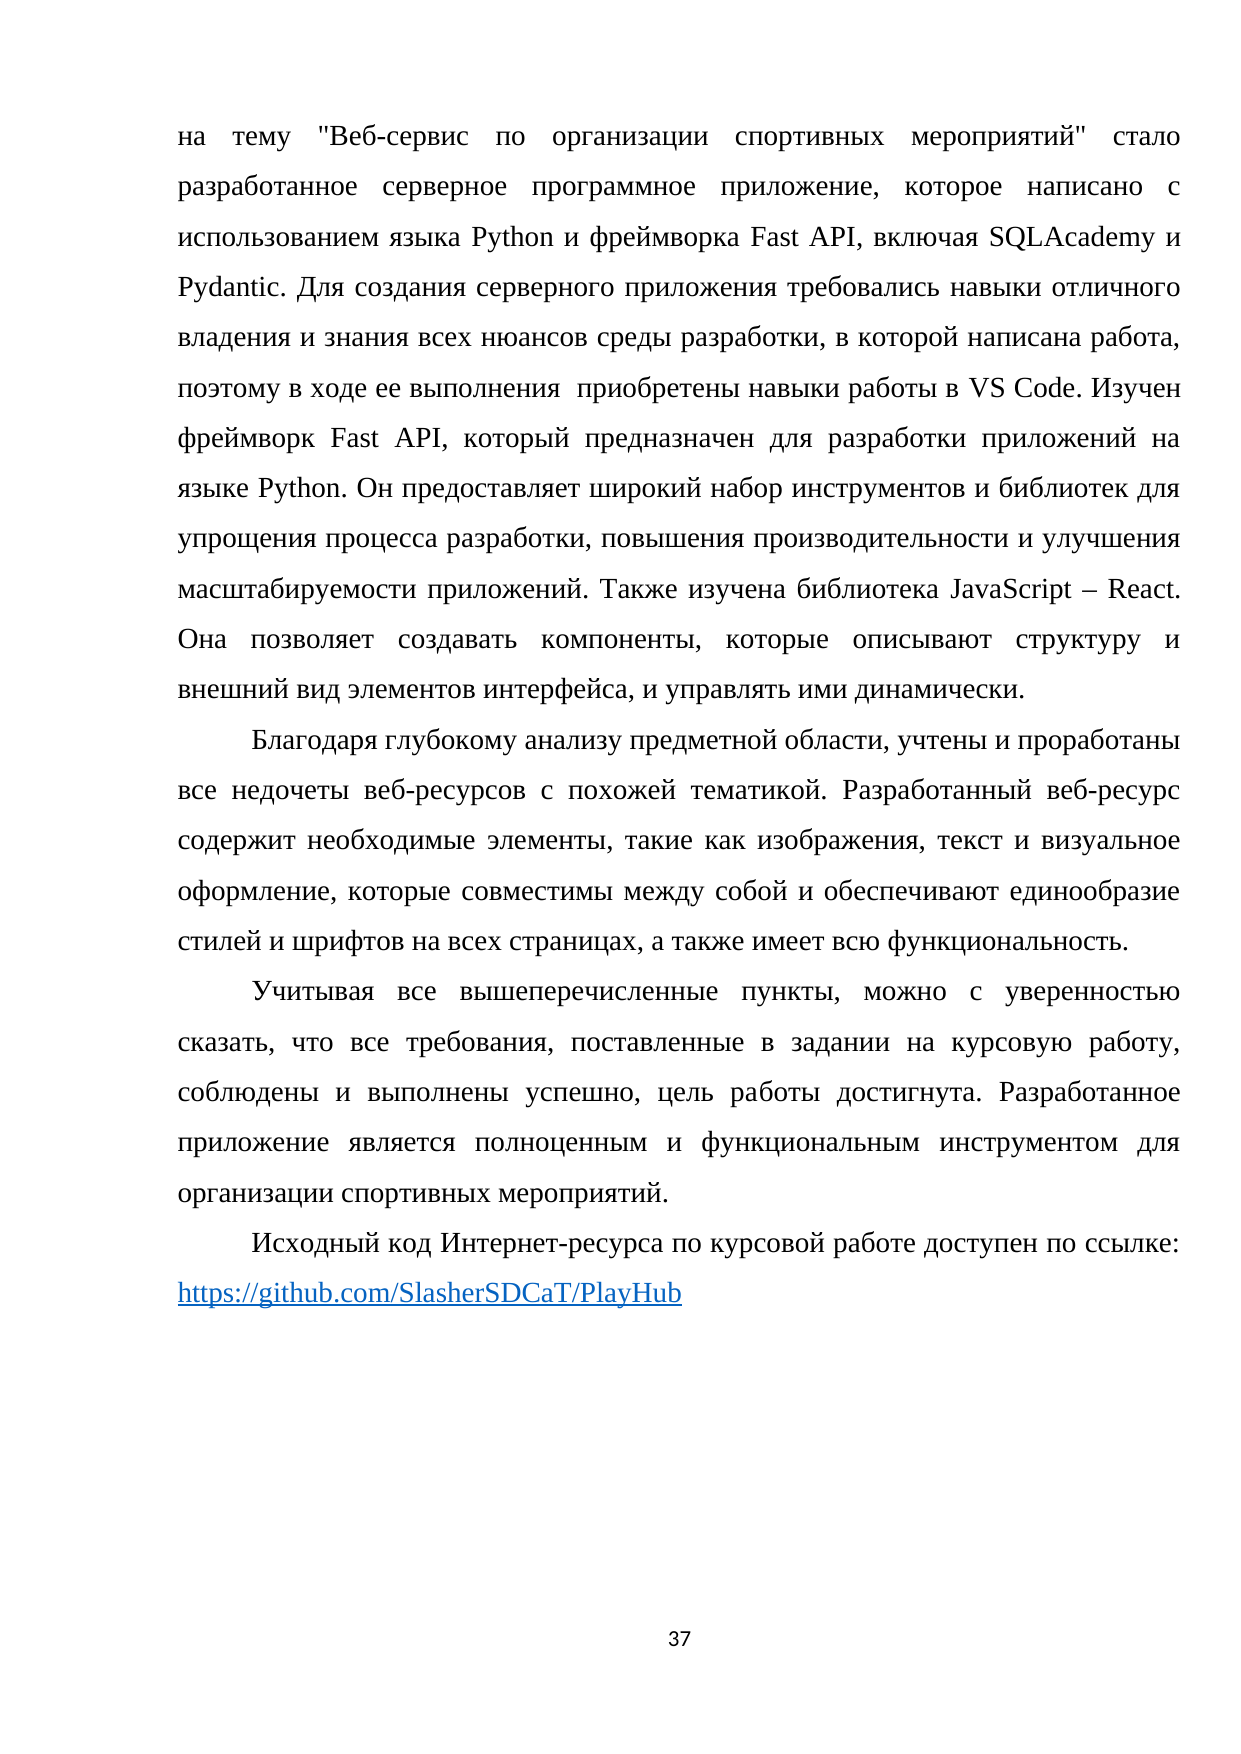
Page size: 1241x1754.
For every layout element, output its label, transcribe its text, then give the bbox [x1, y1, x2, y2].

text Благодаря глубокому анализу предметной области, учтены и проработаны все недочеты веб-ресурсов с похожей тематикой. Разработанный веб-ресурс содержит необходимые элементы, такие как изображения, текст и визуальное оформление, которые совместимы между собой и обеспечивают единообразие стилей и шрифтов на всех страницах, а также имеет всю функциональность. [177, 722, 1181, 957]
text Учитывая все вышеперечисленные пункты, можно с уверенностью сказать, что все требования, поставленные в задании на курсовую работу, соблюдены и выполнены успешно, цель работы достигнута. Разработанное приложение является полноценным и функциональным инструментом для организации спортивных мероприятий. [177, 973, 1181, 1208]
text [177, 118, 1181, 705]
text Исходный код Интернет-ресурса по курсовой работе доступен по ссылке: https://github.com/SlasherSDCaT/PlayHub [177, 1225, 1181, 1309]
